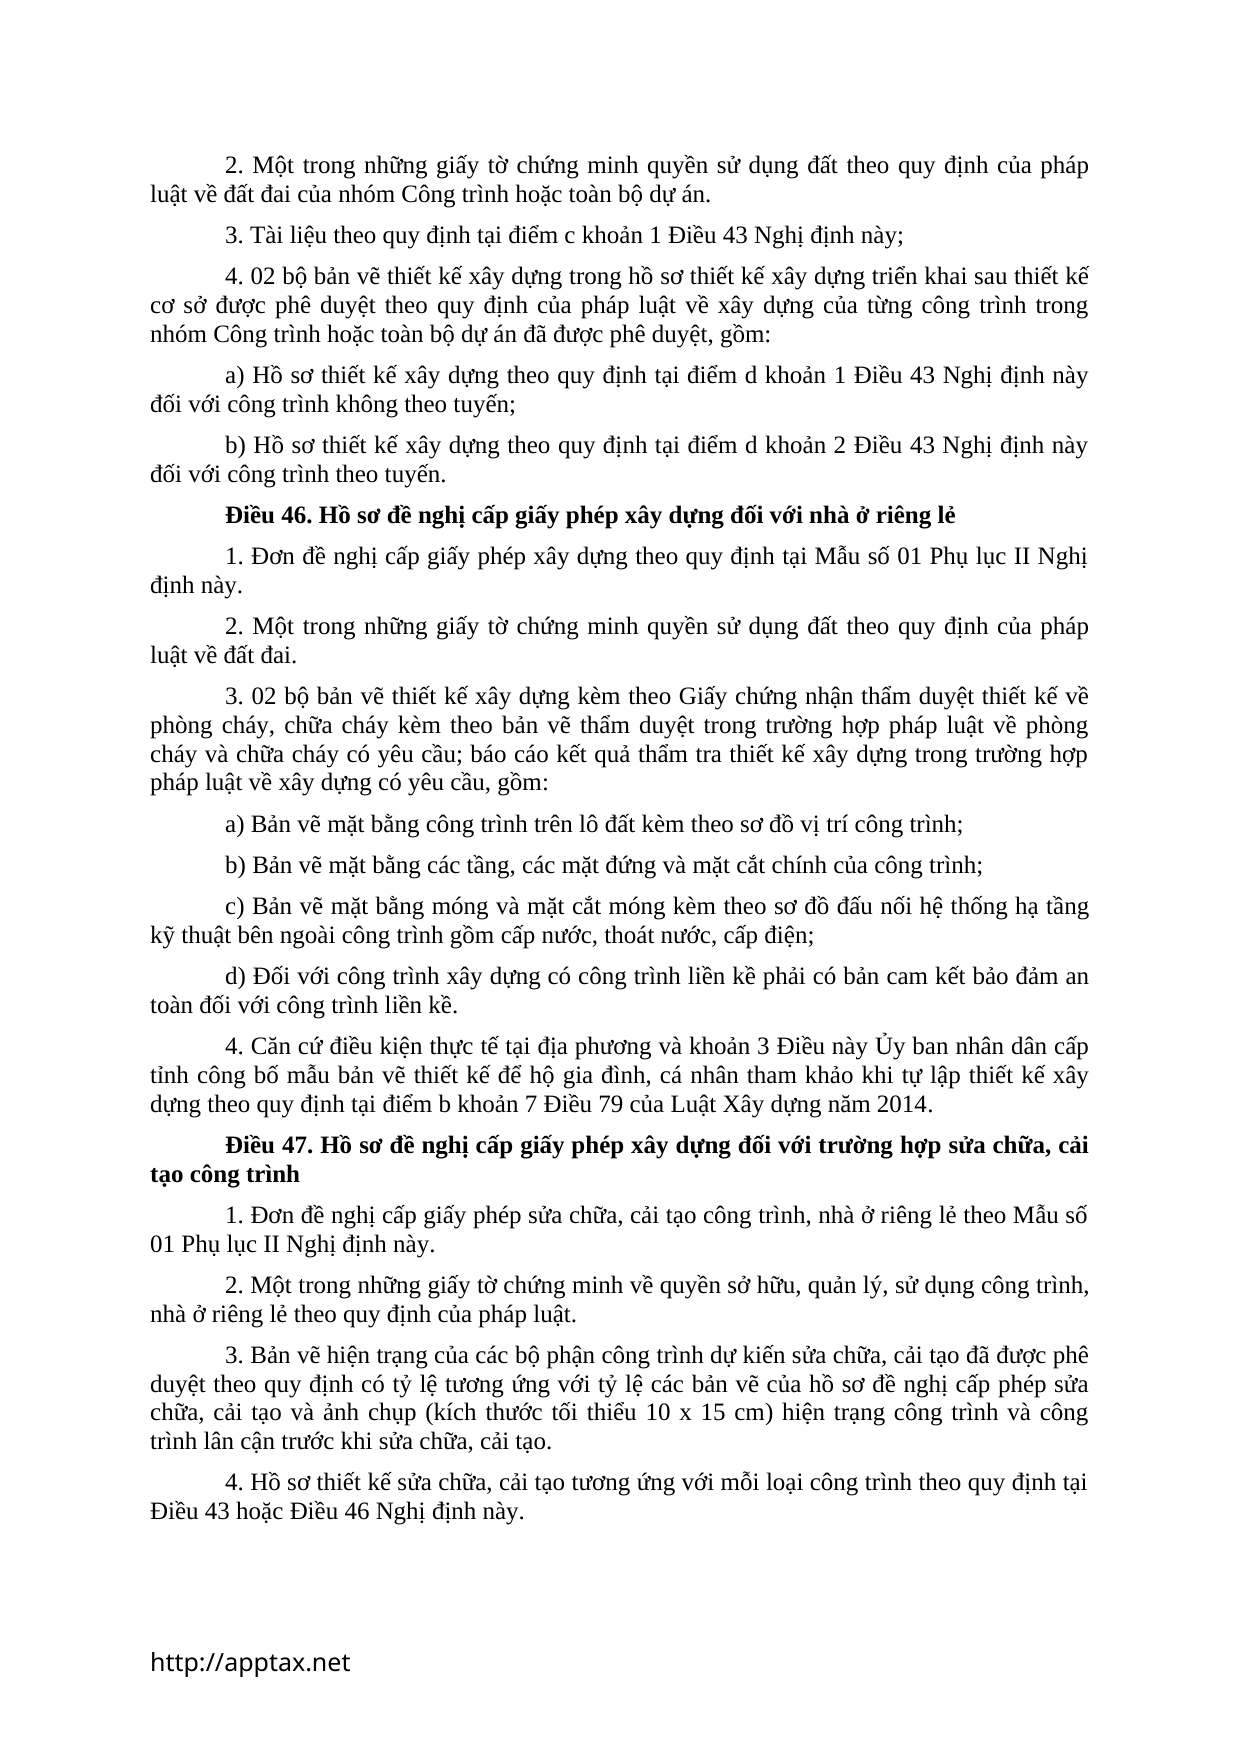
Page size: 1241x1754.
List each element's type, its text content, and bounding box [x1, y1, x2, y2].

text 3. 02 bộ bản vẽ thiết kế xây dựng kèm theo Giấy chứng nhận thẩm duyệt thiết kế về phòng cháy, chữa cháy kèm theo bản vẽ thẩm duyệt trong trường hợp pháp luật về phòng cháy và chữa cháy có yêu cầu; báo cáo kết quả thẩm tra thiết kế xây dựng trong trường hợp pháp luật về xây dựng có yêu cầu, gồm: [150, 681, 1090, 796]
text 4. Hồ sơ thiết kế sửa chữa, cải tạo tương ứng với mỗi loại công trình theo quy định tại Điều 43 hoặc Điều 46 Nghị định này. [150, 1467, 1090, 1525]
text b) Bản vẽ mặt bằng các tầng, các mặt đứng và mặt cắt chính của công trình; [150, 850, 1090, 879]
text Điều 46. Hồ sơ đề nghị cấp giấy phép xây dựng đối với nhà ở riêng lẻ [150, 500, 1090, 529]
text 1. Đơn đề nghị cấp giấy phép xây dựng theo quy định tại Mẫu số 01 Phụ lục II Nghị định này. [150, 541, 1090, 599]
text 3. Bản vẽ hiện trạng của các bộ phận công trình dự kiến sửa chữa, cải tạo đã được phê duyệt theo quy định có tỷ lệ tương ứng với tỷ lệ các bản vẽ của hồ sơ đề nghị cấp phép sửa chữa, cải tạo và ảnh chụp (kích thước tối thiểu 10 x 15 cm) hiện trạng công trình và công trình lân cận trước khi sửa chữa, cải tạo. [150, 1340, 1090, 1455]
text 3. Tài liệu theo quy định tại điểm c khoản 1 Điều 43 Nghị định này; [150, 220, 1090, 249]
text 2. Một trong những giấy tờ chứng minh quyền sử dụng đất theo quy định của pháp luật về đất đai. [150, 611, 1090, 669]
text a) Hồ sơ thiết kế xây dựng theo quy định tại điểm d khoản 1 Điều 43 Nghị định này đối với công trình không theo tuyến; [150, 360, 1090, 417]
text 4. Căn cứ điều kiện thực tế tại địa phương và khoản 3 Điều này Ủy ban nhân dân cấp tỉnh công bố mẫu bản vẽ thiết kế để hộ gia đình, cá nhân tham khảo khi tự lập thiết kế xây dựng theo quy định tại điểm b khoản 7 Điều 79 của Luật Xây dựng năm 2014. [150, 1031, 1090, 1117]
text 4. 02 bộ bản vẽ thiết kế xây dựng trong hồ sơ thiết kế xây dựng triển khai sau thiết kế cơ sở được phê duyệt theo quy định của pháp luật về xây dựng của từng công trình trong nhóm Công trình hoặc toàn bộ dự án đã được phê duyệt, gồm: [150, 261, 1090, 347]
text 2. Một trong những giấy tờ chứng minh về quyền sở hữu, quản lý, sử dụng công trình, nhà ở riêng lẻ theo quy định của pháp luật. [150, 1270, 1090, 1327]
text 1. Đơn đề nghị cấp giấy phép sửa chữa, cải tạo công trình, nhà ở riêng lẻ theo Mẫu số 01 Phụ lục II Nghị định này. [150, 1200, 1090, 1257]
text d) Đối với công trình xây dựng có công trình liền kề phải có bản cam kết bảo đảm an toàn đối với công trình liền kề. [150, 961, 1090, 1019]
text Điều 47. Hồ sơ đề nghị cấp giấy phép xây dựng đối với trường hợp sửa chữa, cải tạo công trình [150, 1130, 1090, 1187]
text 2. Một trong những giấy tờ chứng minh quyền sử dụng đất theo quy định của pháp luật về đất đai của nhóm Công trình hoặc toàn bộ dự án. [150, 150, 1090, 207]
text c) Bản vẽ mặt bằng móng và mặt cắt móng kèm theo sơ đồ đấu nối hệ thống hạ tầng kỹ thuật bên ngoài công trình gồm cấp nước, thoát nước, cấp điện; [150, 891, 1090, 949]
text b) Hồ sơ thiết kế xây dựng theo quy định tại điểm d khoản 2 Điều 43 Nghị định này đối với công trình theo tuyến. [150, 430, 1090, 487]
text a) Bản vẽ mặt bằng công trình trên lô đất kèm theo sơ đồ vị trí công trình; [150, 809, 1090, 837]
